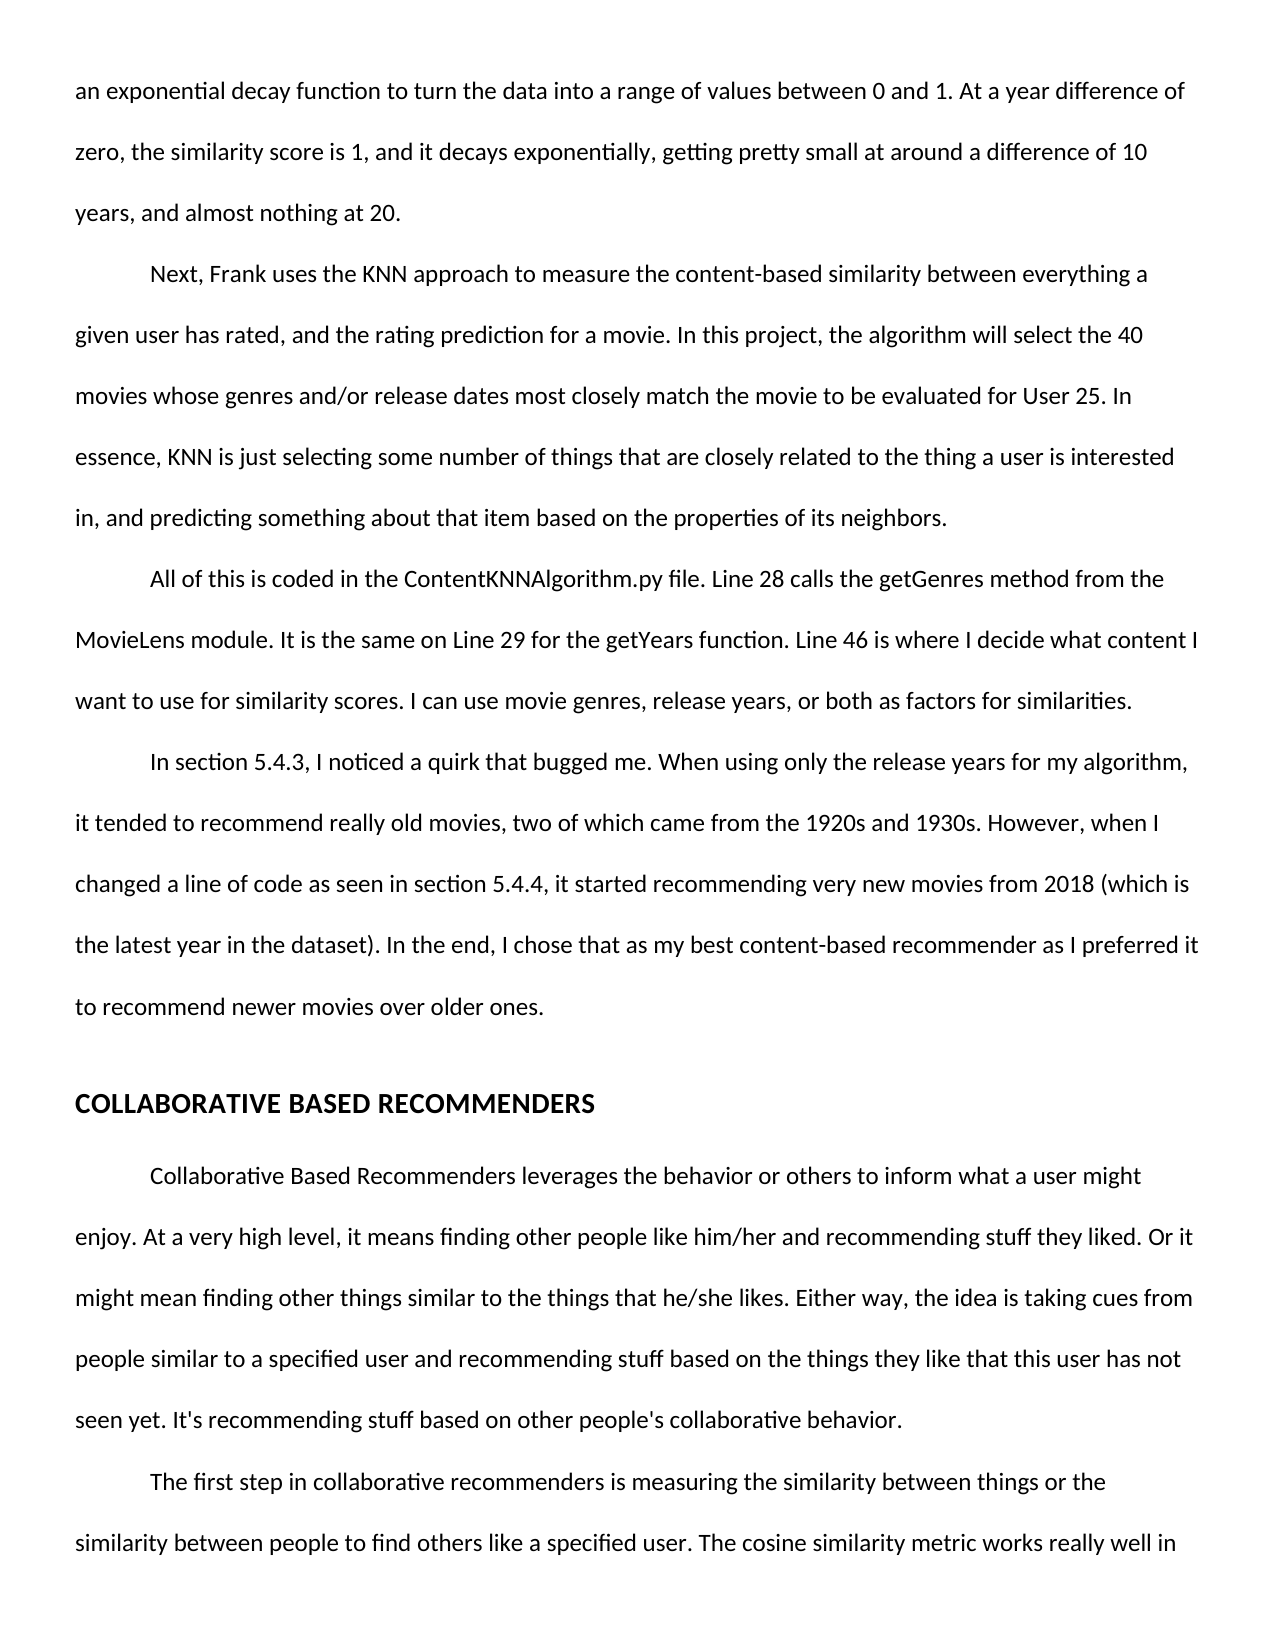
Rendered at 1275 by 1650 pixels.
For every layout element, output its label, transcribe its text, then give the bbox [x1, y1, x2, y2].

text In section 5.4.3, I noticed a quirk that bugged me. When using only the release years for my algorithm, it tended to recommend really old movies, two of which came from the 1920s and 1930s. However, when I changed a line of code as seen in section 5.4.4, it started recommending very new movies from 2018 (which is the latest year in the dataset). In the end, I chose that as my best content-based recommender as I preferred it to recommend newer movies over older ones. [75, 746, 1200, 1021]
text Collaborative Based Recommenders leverages the behavior or others to inform what a user might enjoy. At a very high level, it means finding other people like him/her and recommending stuff they liked. Or it might mean finding other things similar to the things that he/she likes. Either way, the idea is taking cues from people similar to a specified user and recommending stuff based on the things they like that this user has not seen yet. It's recommending stuff based on other people's collaborative behavior. [75, 1160, 1200, 1435]
text All of this is coded in the ContentKNNAlgorithm.py file. Line 28 calls the getGenres method from the MovieLens module. It is the same on Line 29 for the getYears function. Line 46 is where I decide what content I want to use for similarity scores. I can use movie genres, release years, or both as factors for similarities. [75, 563, 1200, 716]
text Next, Frank uses the KNN approach to measure the content-based similarity between everything a given user has rated, and the rating prediction for a movie. In this project, the algorithm will select the 40 movies whose genres and/or release dates most closely match the movie to be evaluated for User 25. In essence, KNN is just selecting some number of things that are closely related to the thing a user is interested in, and predicting something about that item based on the properties of its neighbors. [75, 258, 1200, 533]
subtitle Collaborative Based Recommenders [75, 1085, 1200, 1121]
